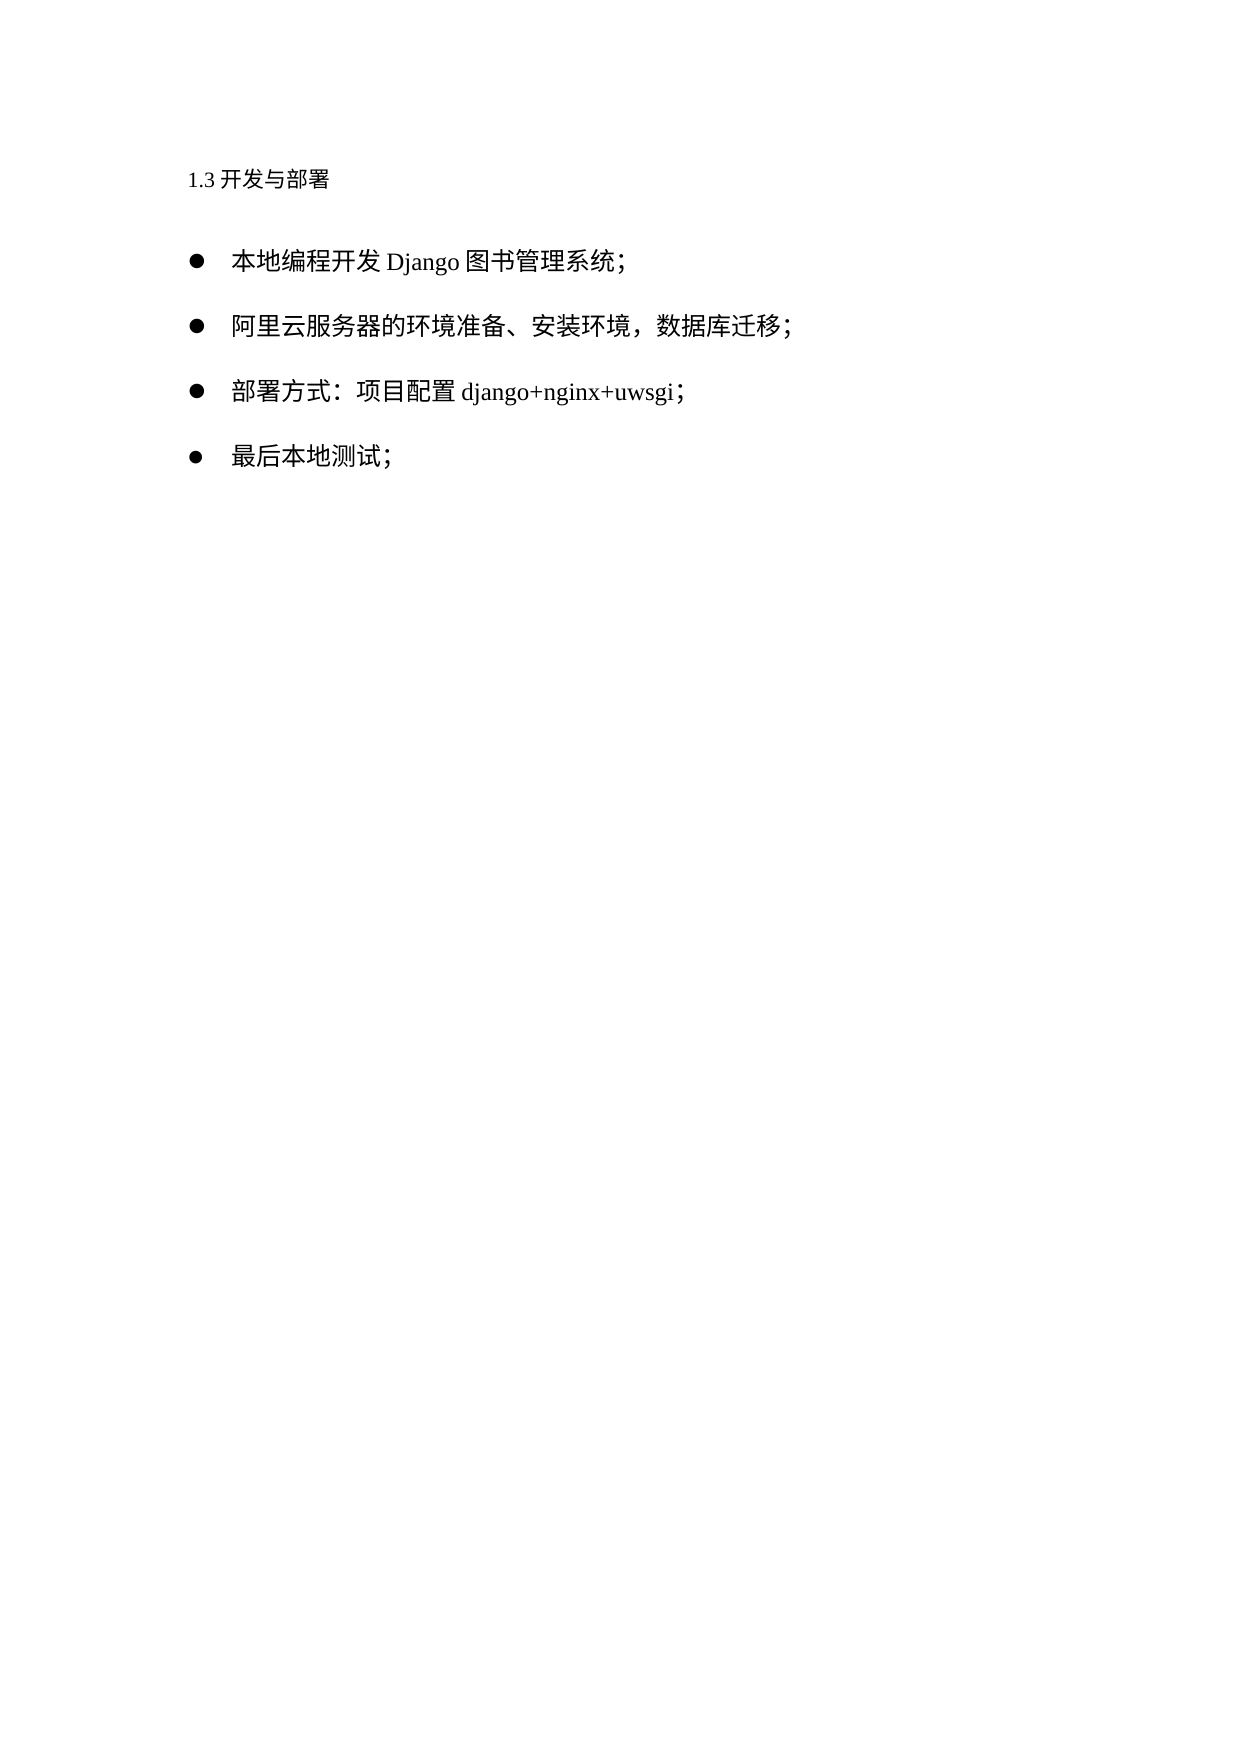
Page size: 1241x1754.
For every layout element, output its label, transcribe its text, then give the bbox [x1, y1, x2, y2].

list 最后本地测试； [187, 422, 1053, 487]
list 阿里云服务器的环境准备、安装环境，数据库迁移； [187, 292, 1053, 357]
list 本地编程开发Django图书管理系统； [187, 227, 1053, 292]
list 部署方式：项目配置django+nginx+uwsgi； [187, 357, 1053, 422]
text 1.3 开发与部署 [187, 162, 1053, 194]
